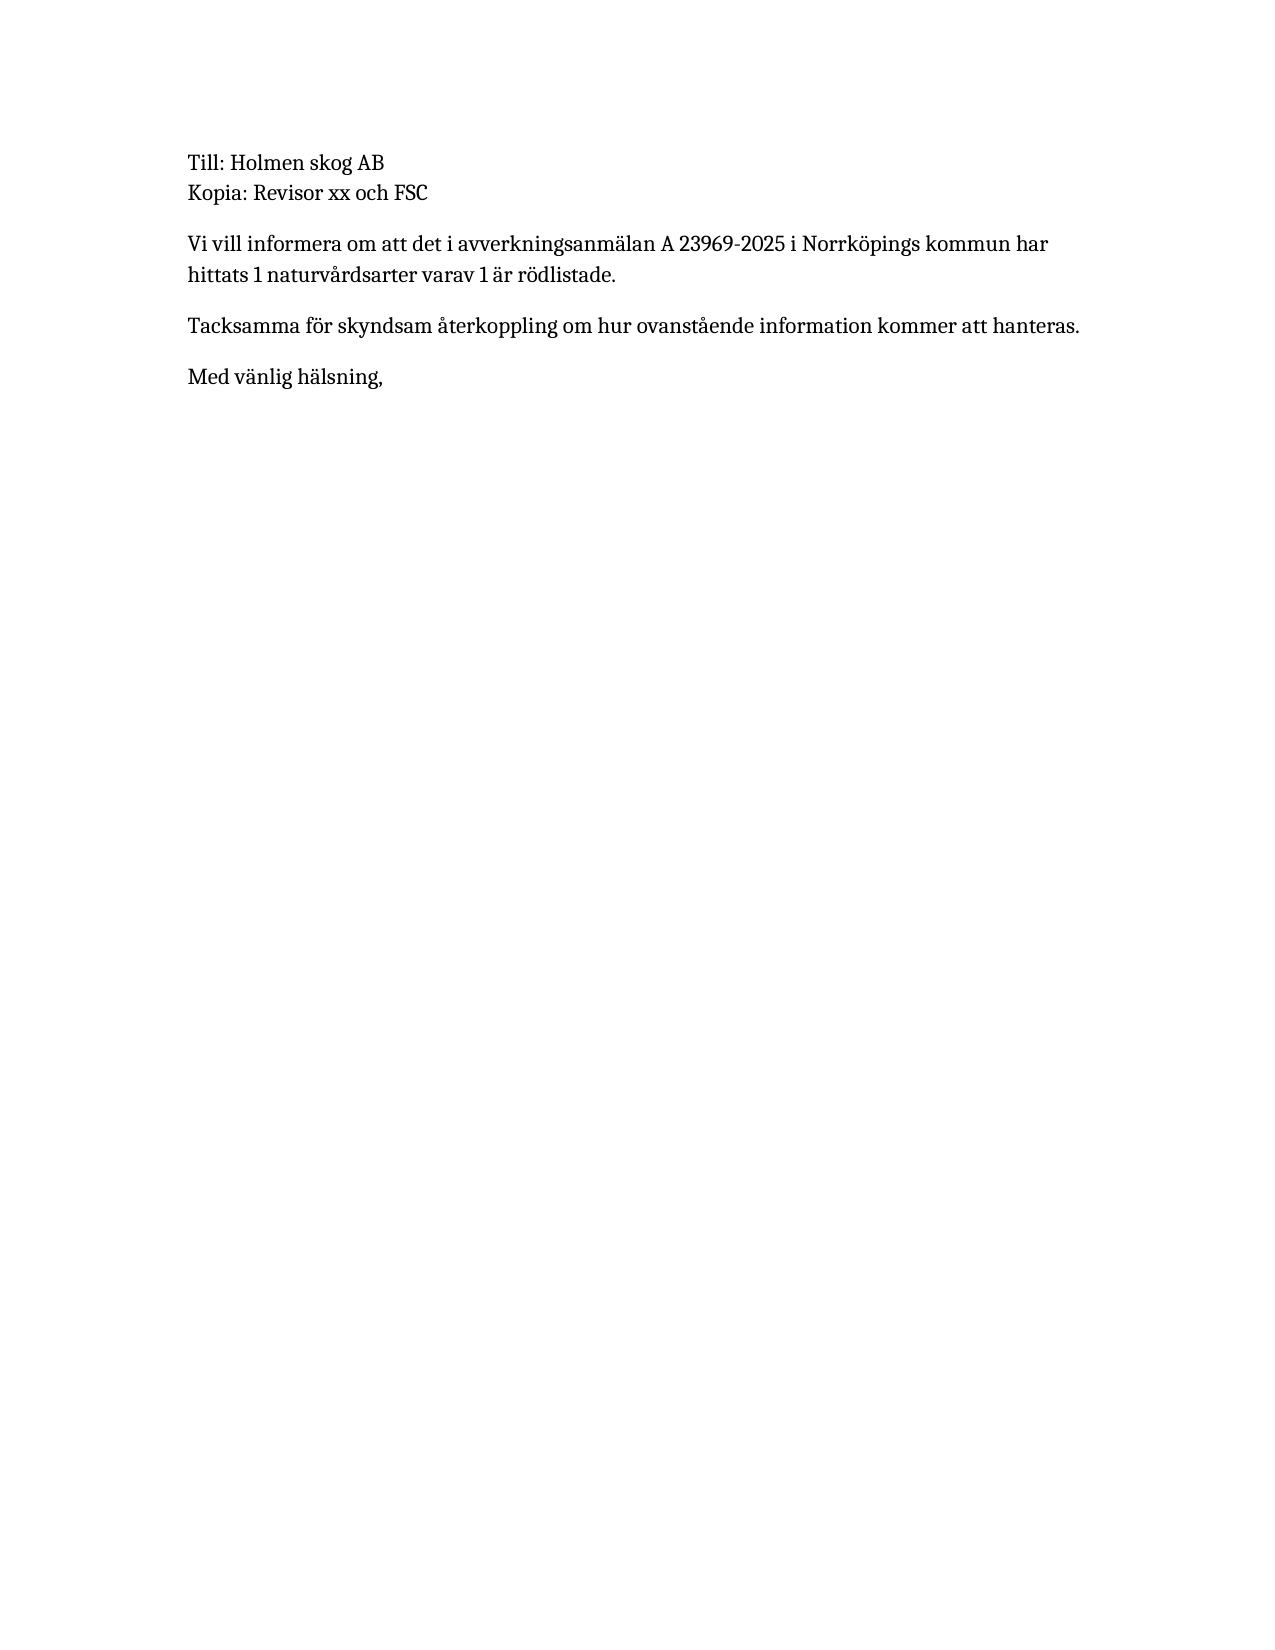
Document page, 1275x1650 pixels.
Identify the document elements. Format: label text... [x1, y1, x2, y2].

text Tacksamma för skyndsam återkoppling om hur ovanstående information kommer att hanteras. [187, 312, 1087, 339]
text Med vänlig hälsning, [187, 363, 1087, 420]
text Vi vill informera om att det i avverkningsanmälan A 23969-2025 i Norrköpings kommun har hittats 1 naturvårdsarter varav 1 är rödlistade. [187, 231, 1087, 288]
text Till: Holmen skog AB Kopia: Revisor xx och FSC [187, 150, 1087, 207]
